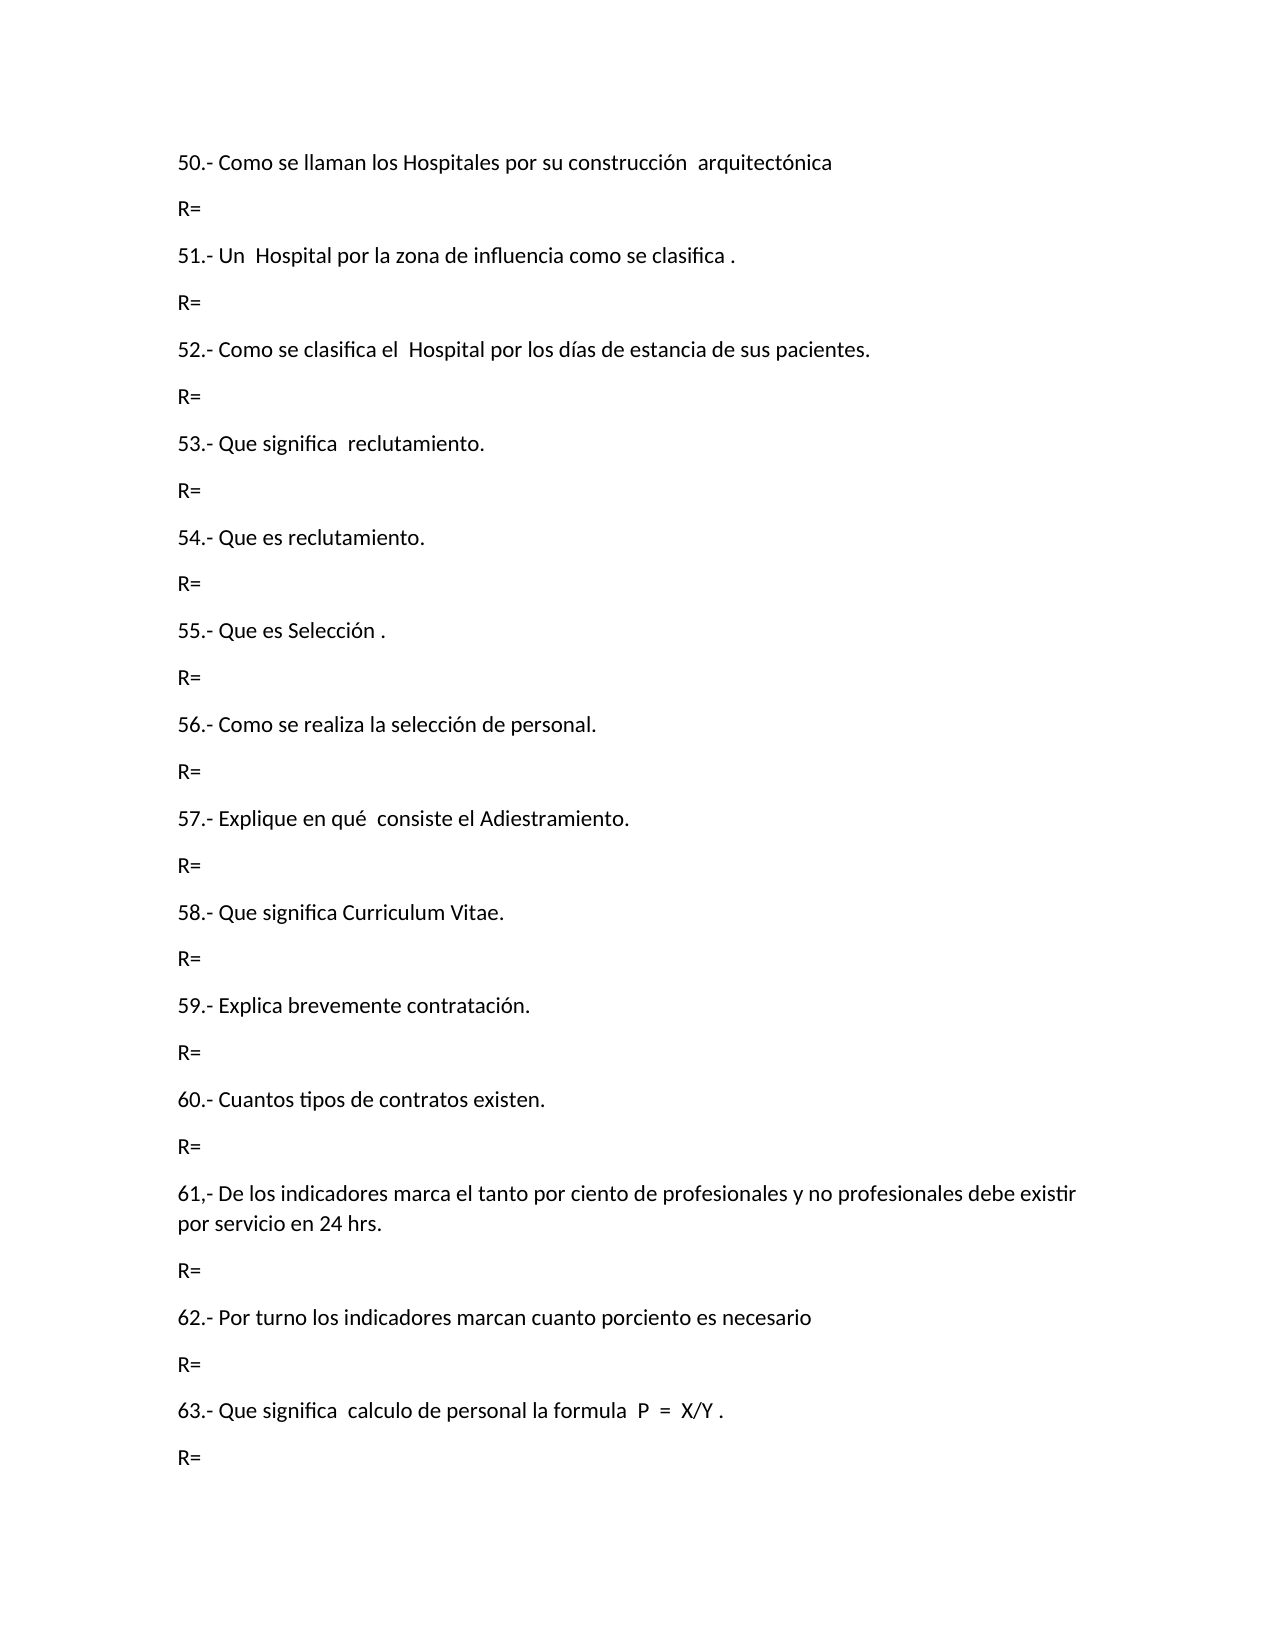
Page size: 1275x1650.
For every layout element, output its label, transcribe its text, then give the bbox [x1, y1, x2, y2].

text 61,- De los indicadores marca el tanto por ciento de profesionales y no profesionales debe existir por servicio en 24 hrs. [177, 1179, 1098, 1237]
text R= [177, 1132, 1098, 1160]
text R= [177, 1256, 1098, 1284]
text 58.- Que significa Curriculum Vitae. [177, 898, 1098, 926]
text 54.- Que es reclutamiento. [177, 523, 1098, 551]
text 53.- Que significa reclutamiento. [177, 429, 1098, 457]
text 57.- Explique en qué consiste el Adiestramiento. [177, 804, 1098, 832]
text R= [177, 1350, 1098, 1378]
text R= [177, 757, 1098, 785]
text 55.- Que es Selección . [177, 616, 1098, 644]
text 62.- Por turno los indicadores marcan cuanto porciento es necesario [177, 1303, 1098, 1331]
text R= [177, 569, 1098, 597]
text R= [177, 1038, 1098, 1066]
text 63.- Que significa calculo de personal la formula P = X/Y . [177, 1397, 1098, 1424]
text R= [177, 851, 1098, 879]
text R= [177, 382, 1098, 410]
text 60.- Cuantos tipos de contratos existen. [177, 1085, 1098, 1113]
text R= [177, 944, 1098, 972]
text 51.- Un Hospital por la zona de influencia como se clasifica . [177, 241, 1098, 269]
text 50.- Como se llaman los Hospitales por su construcción arquitectónica [177, 148, 1098, 176]
text 59.- Explica brevemente contratación. [177, 991, 1098, 1019]
text R= [177, 663, 1098, 691]
text R= [177, 1443, 1098, 1471]
text 56.- Como se realiza la selección de personal. [177, 710, 1098, 738]
text R= [177, 194, 1098, 222]
text R= [177, 288, 1098, 316]
text R= [177, 476, 1098, 504]
text 52.- Como se clasifica el Hospital por los días de estancia de sus pacientes. [177, 335, 1098, 363]
